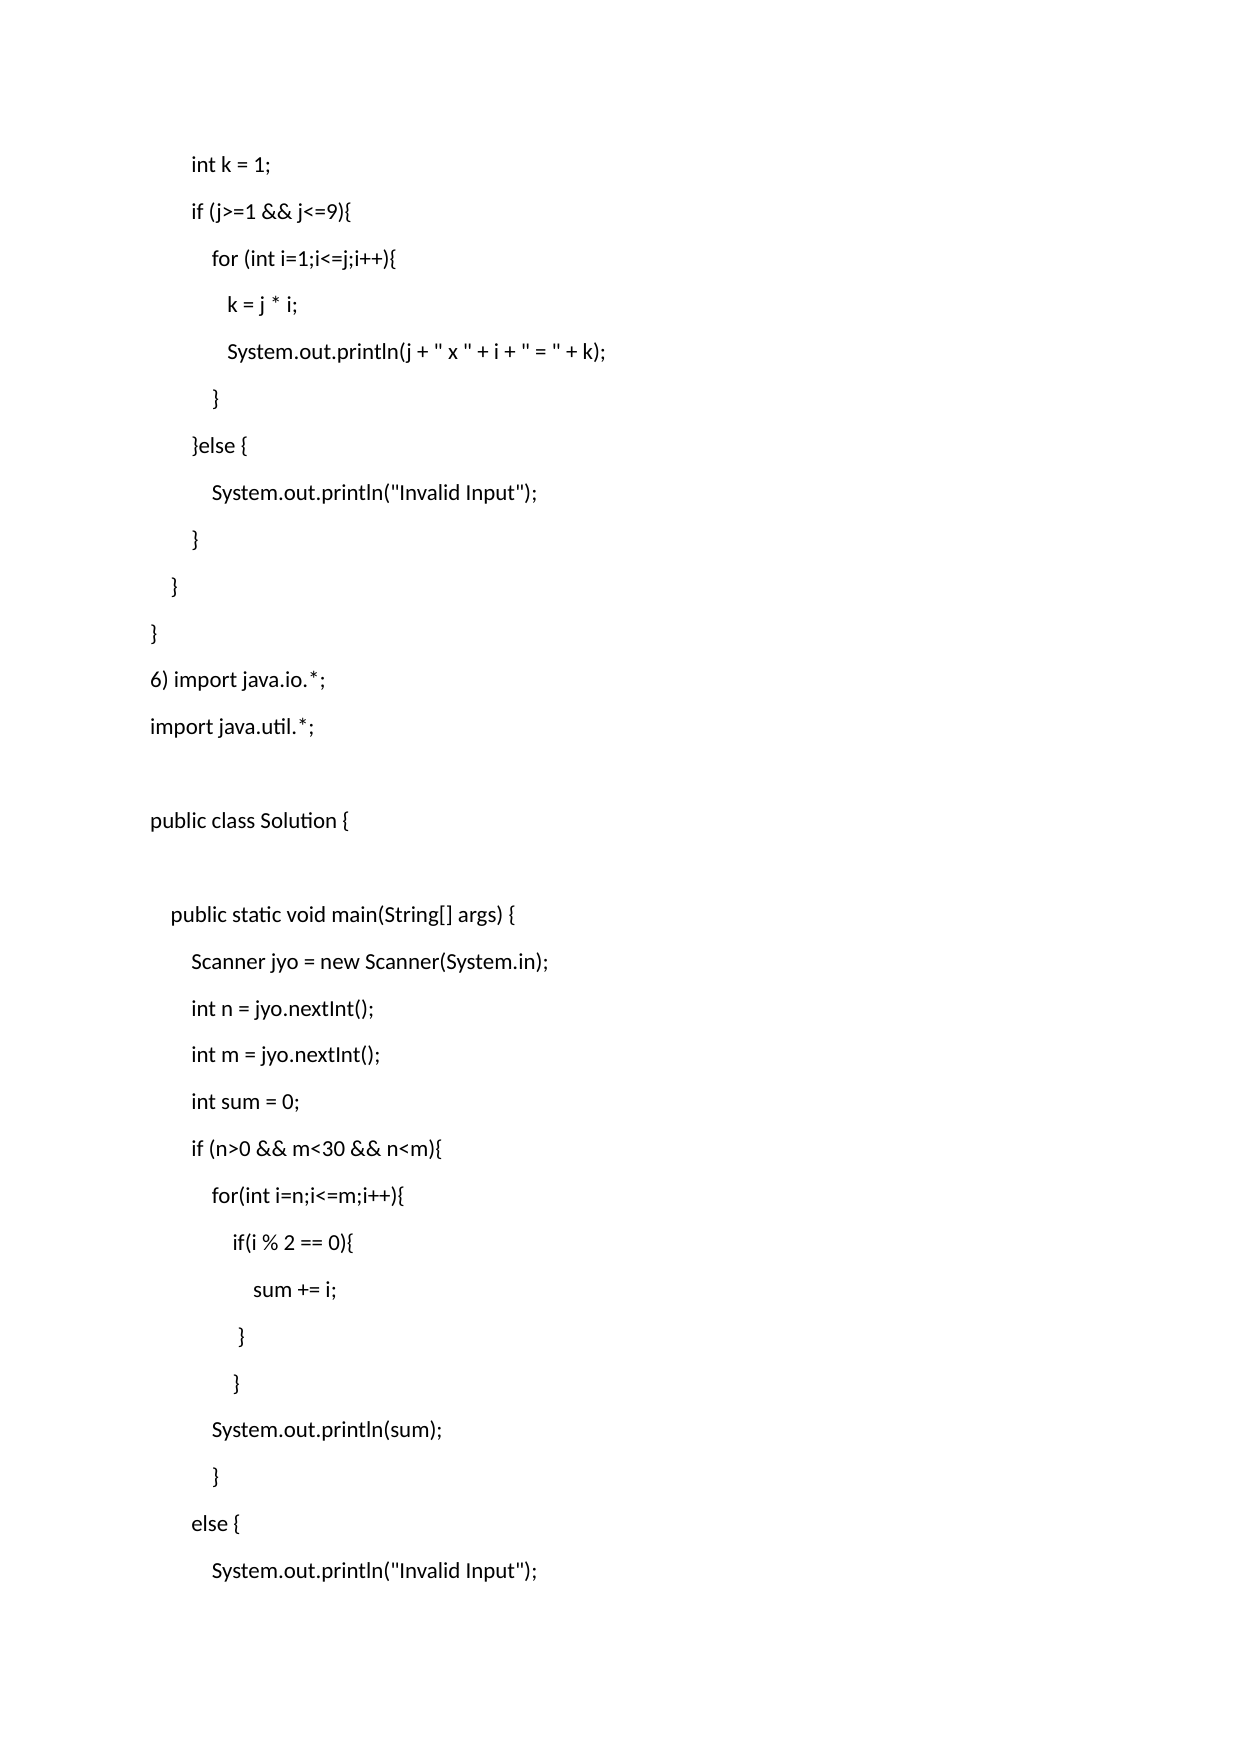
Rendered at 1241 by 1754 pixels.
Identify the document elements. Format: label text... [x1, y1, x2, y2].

text Scanner jyo = new Scanner(System.in); [150, 947, 1090, 975]
text for(int i=n;i<=m;i++){ [150, 1181, 1090, 1209]
text 6) import java.io.*; [150, 666, 1090, 694]
text int k = 1; [150, 150, 1090, 178]
text int n = jyo.nextInt(); [150, 994, 1090, 1022]
text public class Solution { [150, 806, 1090, 834]
text } [150, 384, 1090, 412]
text } [150, 1322, 1090, 1350]
text if (n>0 && m<30 && n<m){ [150, 1134, 1090, 1162]
text int sum = 0; [150, 1087, 1090, 1116]
text if(i % 2 == 0){ [150, 1228, 1090, 1256]
text k = j * i; [150, 291, 1090, 319]
text System.out.println(sum); [150, 1416, 1090, 1444]
text int m = jyo.nextInt(); [150, 1041, 1090, 1069]
text System.out.println("Invalid Input"); [150, 1556, 1090, 1584]
text sum += i; [150, 1275, 1090, 1303]
text } [150, 525, 1090, 553]
text }else { [150, 431, 1090, 459]
text } [150, 1462, 1090, 1491]
text System.out.println(j + " x " + i + " = " + k); [150, 337, 1090, 366]
text if (j>=1 && j<=9){ [150, 197, 1090, 225]
text } [150, 619, 1090, 647]
text } [150, 572, 1090, 600]
text for (int i=1;i<=j;i++){ [150, 244, 1090, 272]
text public static void main(String[] args) { [150, 900, 1090, 928]
text else { [150, 1509, 1090, 1537]
text System.out.println("Invalid Input"); [150, 478, 1090, 506]
text } [150, 1369, 1090, 1397]
text import java.util.*; [150, 712, 1090, 741]
